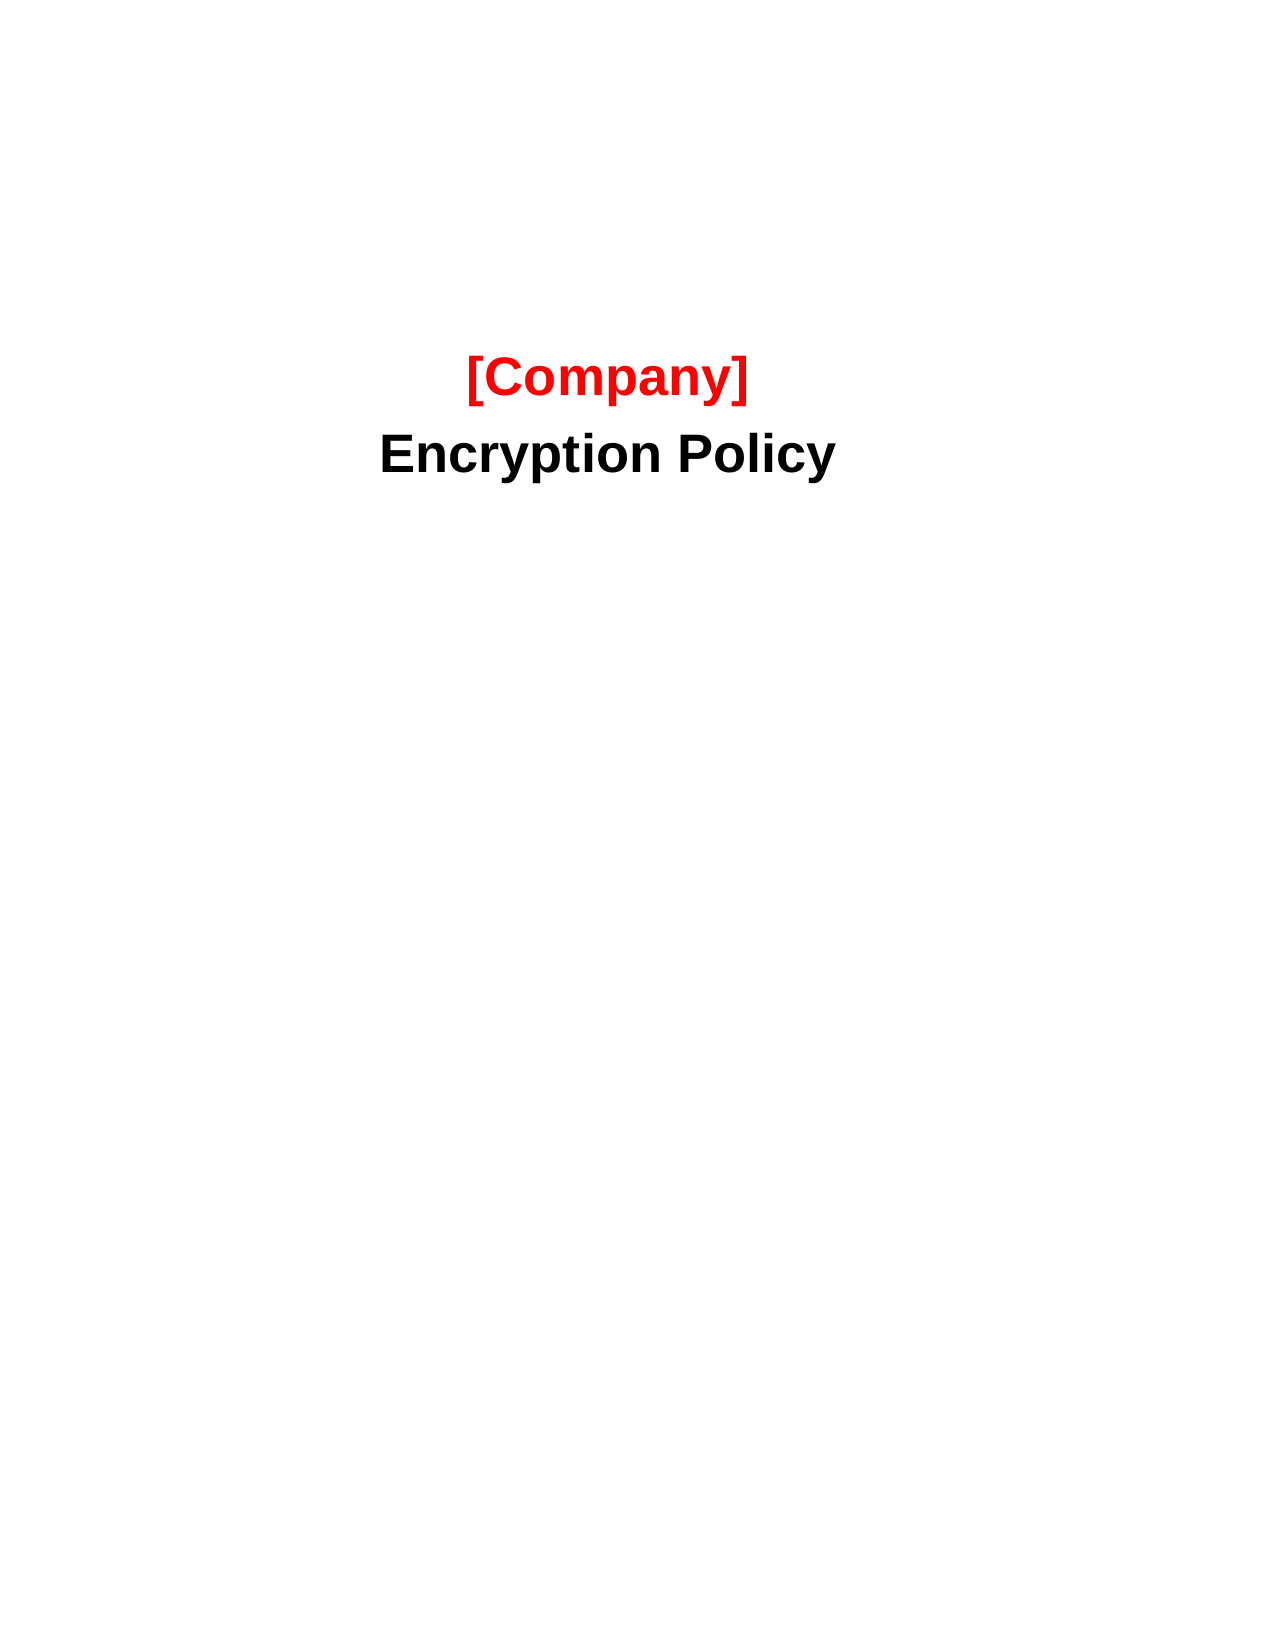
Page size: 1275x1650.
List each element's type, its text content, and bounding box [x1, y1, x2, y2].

title [Company] [91, 344, 1125, 407]
title Encryption Policy [91, 422, 1125, 484]
